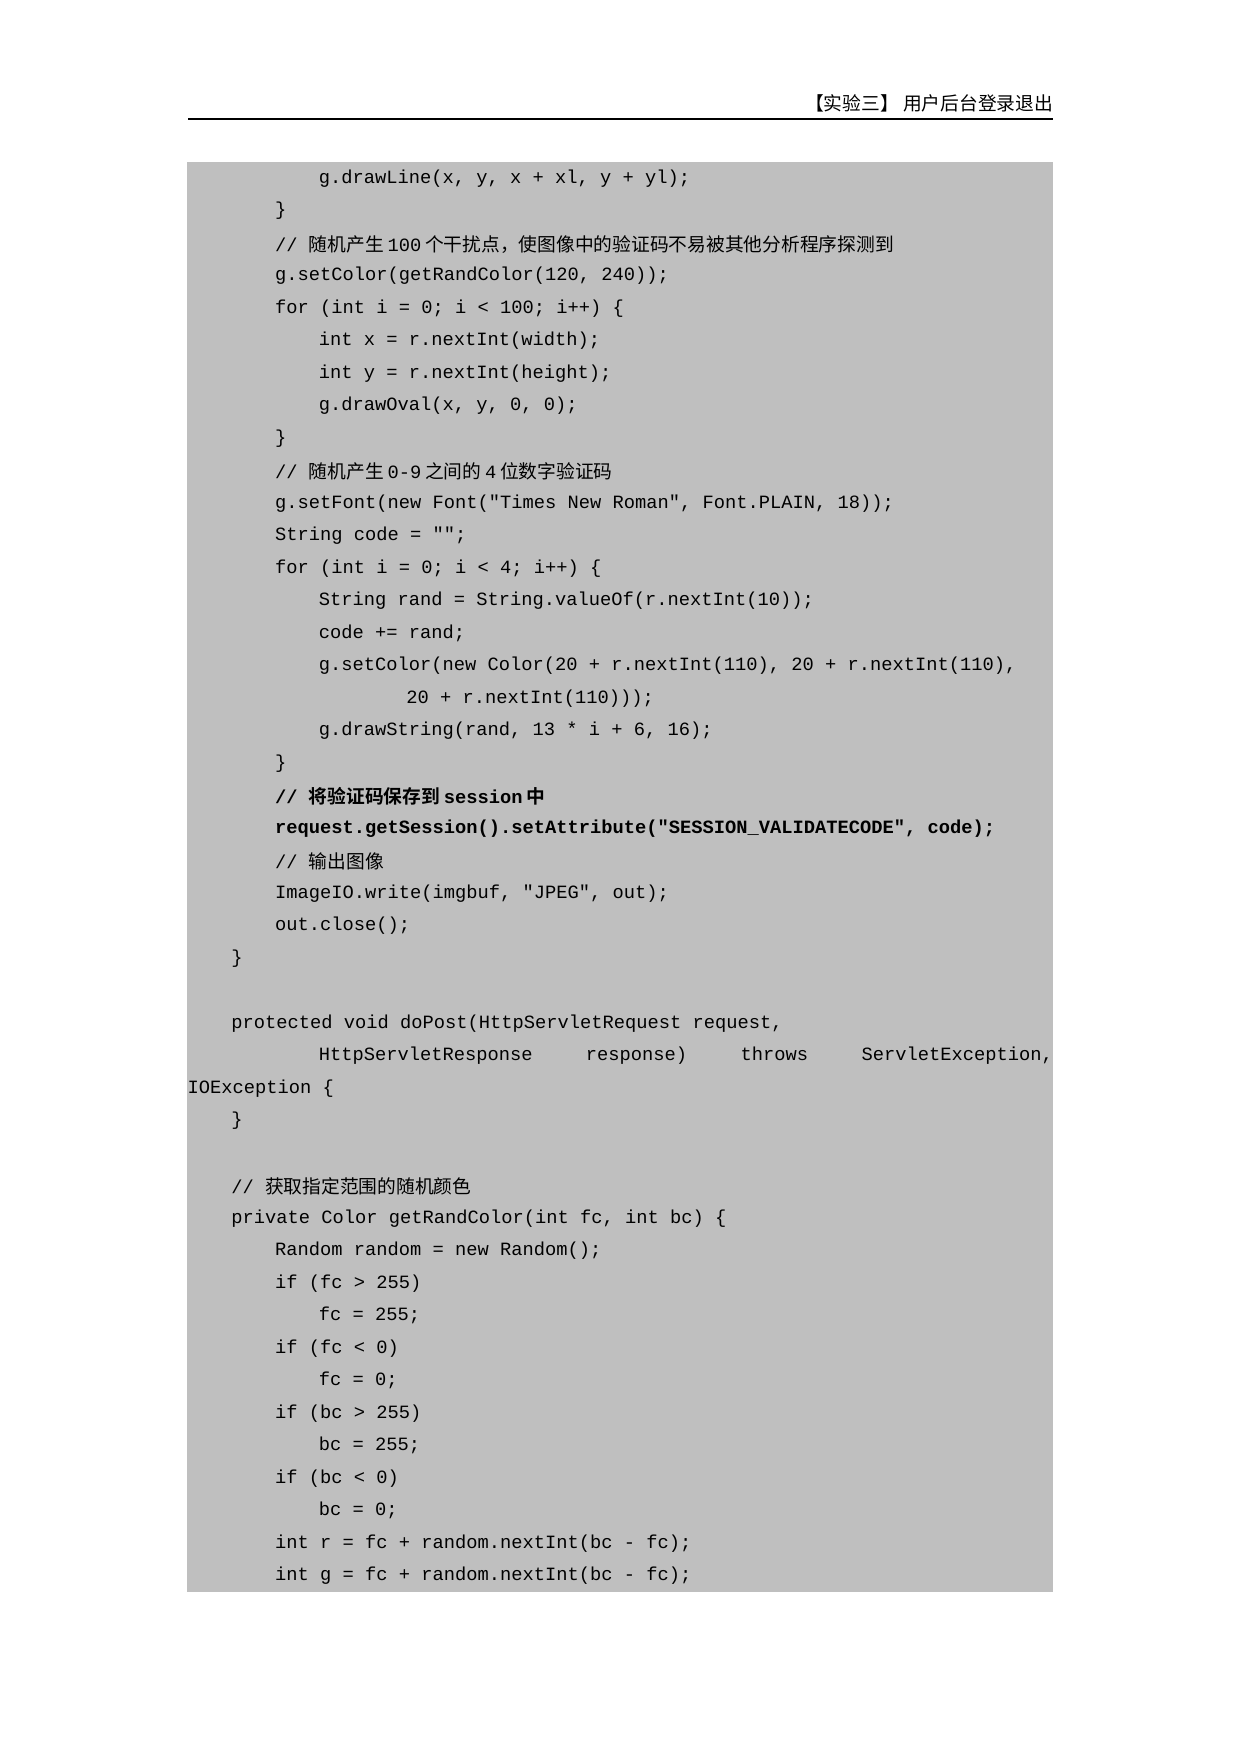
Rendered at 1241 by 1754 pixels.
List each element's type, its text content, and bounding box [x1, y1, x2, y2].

text protected void doPost(HttpServletRequest request, [187, 1007, 1053, 1039]
text g.setColor(new Color(20 + r.nextInt(110), 20 + r.nextInt(110), [187, 649, 1053, 682]
text String code = ""; [187, 519, 1053, 552]
text // 随机产生100个干扰点，使图像中的验证码不易被其他分析程序探测到 [187, 227, 1053, 259]
text fc = 0; [187, 1364, 1053, 1397]
text } [187, 747, 1053, 779]
text g.setColor(getRandColor(120, 240)); [187, 259, 1053, 292]
text g.drawString(rand, 13 * i + 6, 16); [187, 714, 1053, 747]
text // 将验证码保存到session中 [187, 779, 1053, 812]
text for (int i = 0; i < 100; i++) { [187, 292, 1053, 324]
text 20 + r.nextInt(110))); [187, 682, 1053, 714]
text } [187, 942, 1053, 974]
text Random random = new Random(); [187, 1234, 1053, 1267]
text for (int i = 0; i < 4; i++) { [187, 552, 1053, 584]
text if (fc > 255) [187, 1267, 1053, 1299]
text int r = fc + random.nextInt(bc - fc); [187, 1527, 1053, 1559]
text } [187, 1104, 1053, 1137]
text HttpServletResponse response) throws ServletException, IOException { [187, 1039, 1053, 1104]
text out.close(); [187, 909, 1053, 942]
text // 输出图像 [187, 844, 1053, 877]
text if (bc < 0) [187, 1462, 1053, 1494]
text int g = fc + random.nextInt(bc - fc); [187, 1559, 1053, 1592]
text if (bc > 255) [187, 1397, 1053, 1429]
text // 获取指定范围的随机颜色 [187, 1169, 1053, 1202]
text if (fc < 0) [187, 1332, 1053, 1364]
text int y = r.nextInt(height); [187, 357, 1053, 389]
text request.getSession().setAttribute("SESSION_VALIDATECODE", code); [187, 812, 1053, 844]
text ImageIO.write(imgbuf, "JPEG", out); [187, 877, 1053, 909]
text bc = 0; [187, 1494, 1053, 1527]
text private Color getRandColor(int fc, int bc) { [187, 1202, 1053, 1234]
text fc = 255; [187, 1299, 1053, 1332]
text String rand = String.valueOf(r.nextInt(10)); [187, 584, 1053, 617]
text // 随机产生0-9之间的4位数字验证码 [187, 454, 1053, 487]
text g.drawOval(x, y, 0, 0); [187, 389, 1053, 422]
text code += rand; [187, 617, 1053, 649]
text g.drawLine(x, y, x + xl, y + yl); [187, 162, 1053, 194]
text } [187, 194, 1053, 227]
text g.setFont(new Font("Times New Roman", Font.PLAIN, 18)); [187, 487, 1053, 519]
text bc = 255; [187, 1429, 1053, 1462]
text } [187, 422, 1053, 454]
text int x = r.nextInt(width); [187, 324, 1053, 357]
